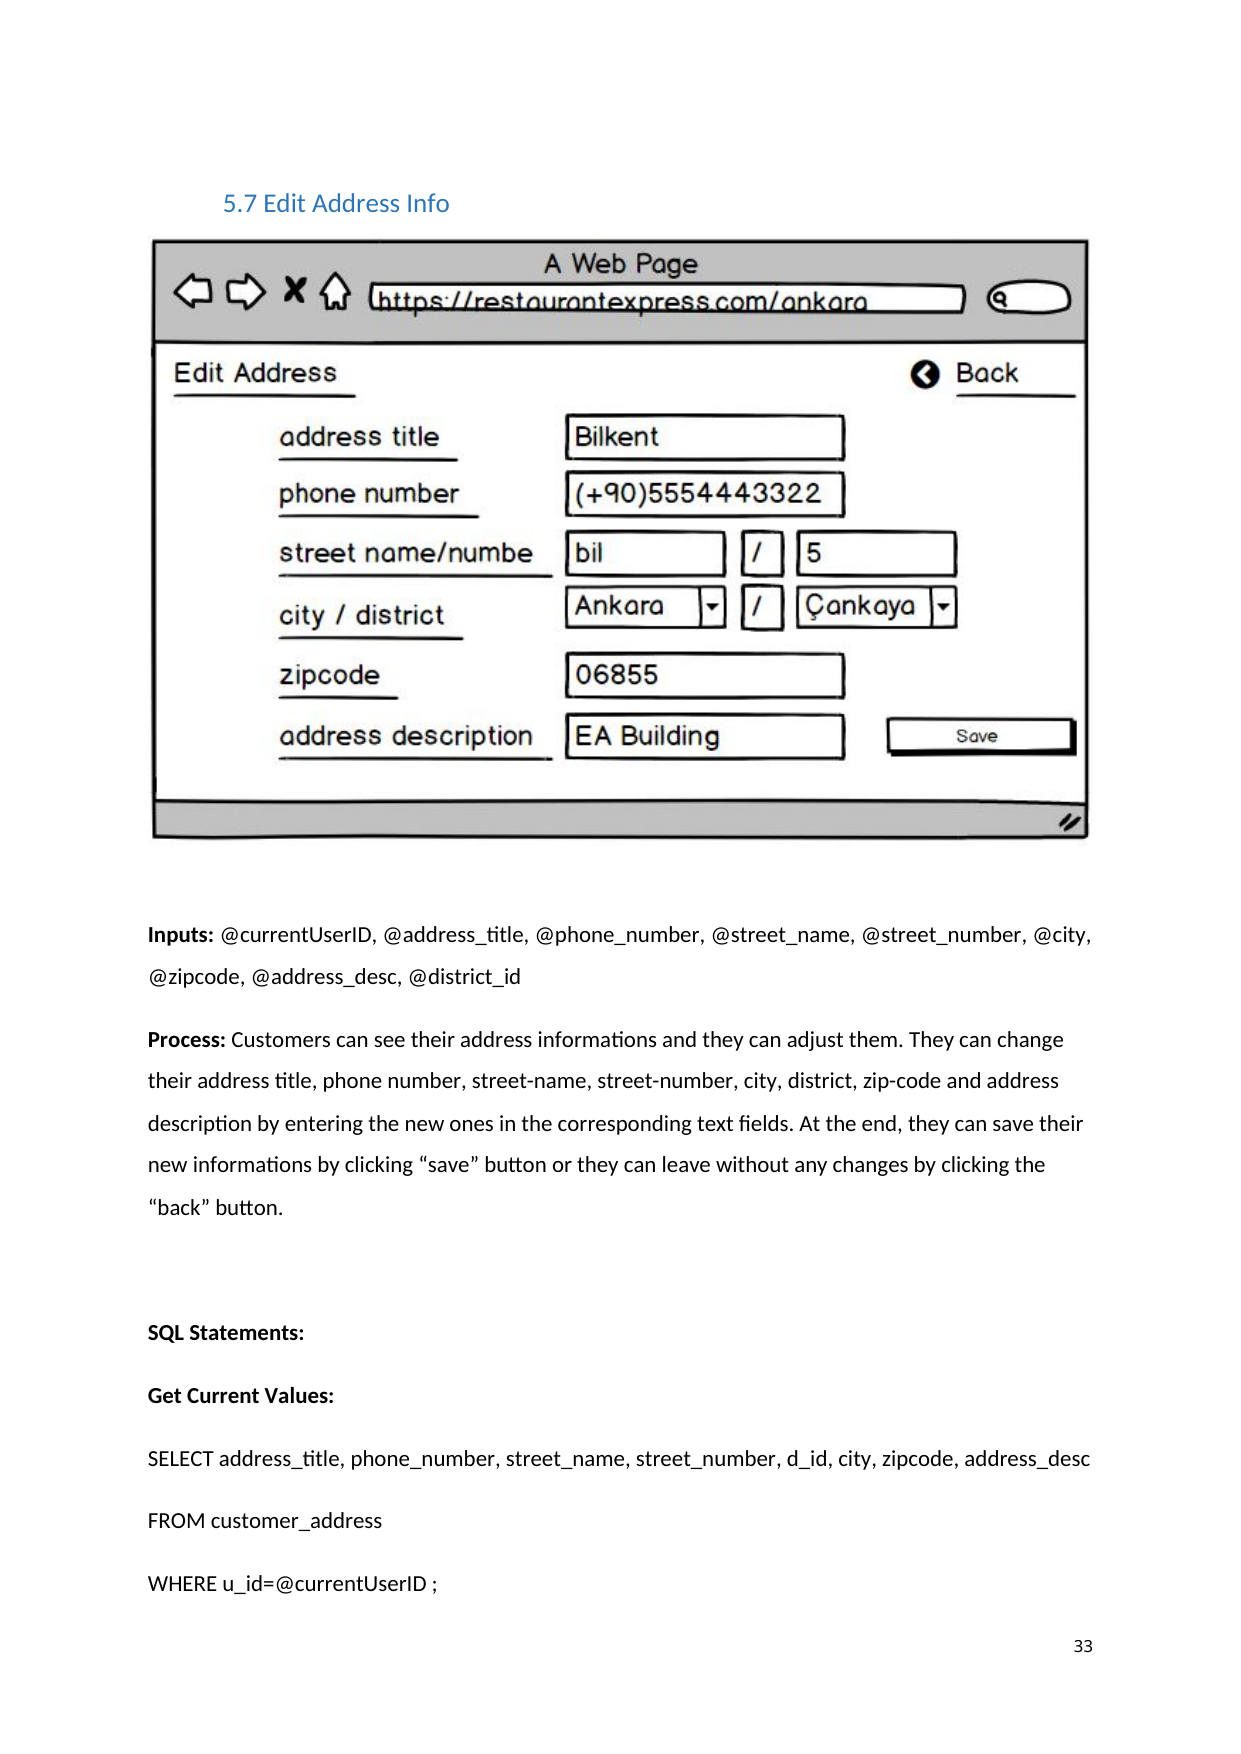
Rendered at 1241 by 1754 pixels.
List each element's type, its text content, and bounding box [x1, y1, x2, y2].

text WHERE u_id=@currentUserID ; [148, 1569, 1093, 1597]
text Get Current Values: [148, 1381, 1093, 1409]
subtitle 5.7 Edit Address Info [223, 186, 1093, 219]
text FROM customer_address [148, 1507, 1093, 1535]
text SQL Statements: [148, 1318, 1093, 1346]
text Process: Customers can see their address informations and they can adjust them. They can change their address title, phone number, street-name, street-number, city, district, zip-code and address description by entering the new ones in the corresponding text fields. At the end, they can save their new informations by clicking “save” button or they can leave without any changes by clicking the “back” button. [148, 1025, 1093, 1221]
text SELECT address_title, phone_number, street_name, street_number, d_id, city, zipcode, address_desc [148, 1444, 1093, 1472]
picture [147, 235, 1093, 846]
text Inputs: @currentUserID, @address_title, @phone_number, @street_name, @street_number, @city, @zipcode, @address_desc, @district_id [148, 920, 1093, 990]
